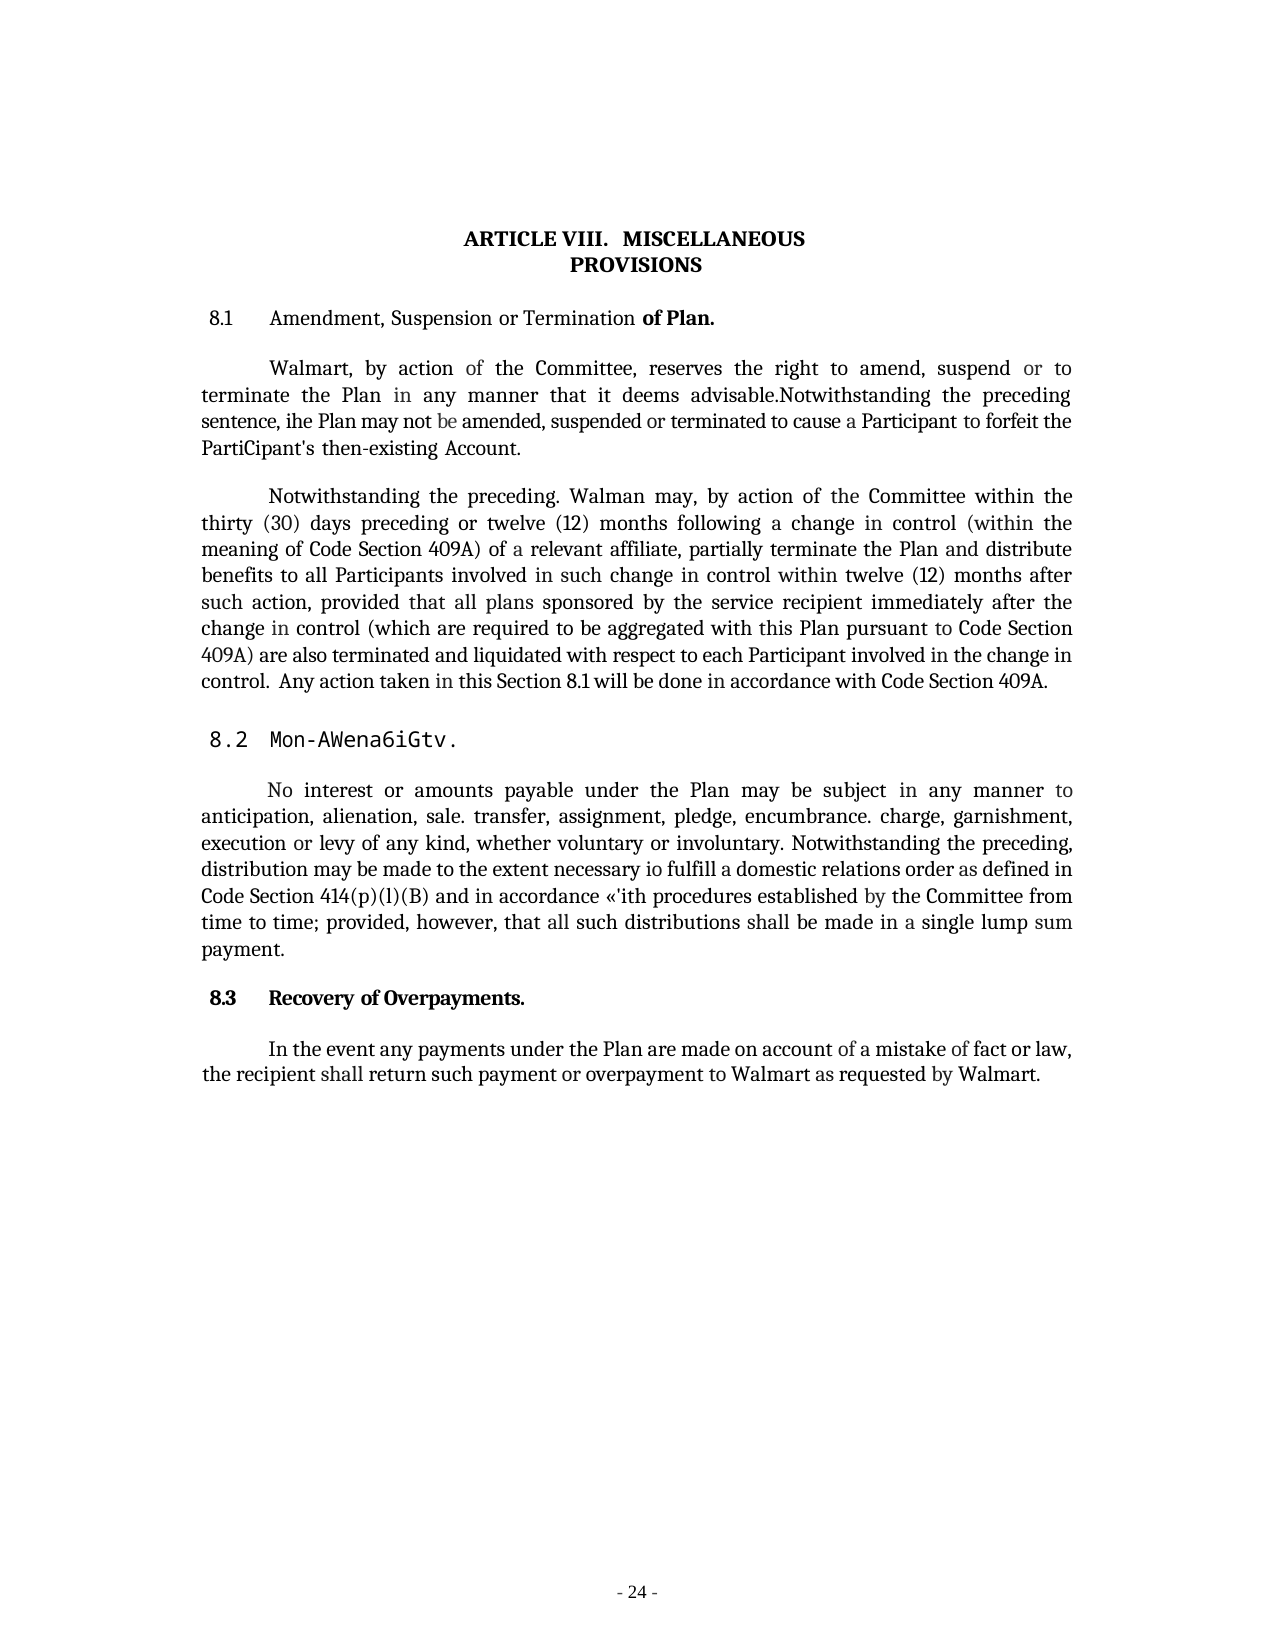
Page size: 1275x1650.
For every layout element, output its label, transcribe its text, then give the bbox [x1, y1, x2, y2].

text No interest or amounts payable under the Plan may be subject in any manner to anticipation, alienation, sale. transfer, assignment, pledge, encumbrance. charge, garnishment, execution or levy of any kind, whether voluntary or involuntary. Notwithstanding the preceding, distribution may be made to the extent necessary io fulfill a domestic relations order as defined in Code Section 414(p)(l)(B) and in accordance «'ith procedures established by the Committee from time to time; provided, however, that all such distributions shall be made in a single lump sum payment. [201, 778, 1073, 962]
text Notwithstanding the preceding. Walman may, by action of the Committee within the thirty (30) days preceding or twelve (12) months following a change in control (within the meaning of Code Section 409A) of a relevant affiliate, partially terminate the Plan and distribute benefits to all Participants involved in such change in control within twelve (12) months after such action, provided that all plans sponsored by the service recipient immediately after the change in control (which are required to be aggregated with this Plan pursuant to Code Section 409A) are also terminated and liquidated with respect to each Participant involved in the change in control. Any action taken in this Section 8.1 will be done in accordance with Code Section 409A. [201, 484, 1073, 694]
subtitle ARTICLE VIII. MISCELLANEOUS PROVISIONS [463, 226, 805, 278]
list Amendment, Suspension or Termination of Plan. [209, 306, 1248, 331]
subtitle Recovery of Overpayments. [209, 986, 1248, 1011]
subtitle In the event any payments under the Plan are made on account of a mistake of fact or law, the recipient shall return such payment or overpayment to Walmart as requested by Walmart. [202, 1036, 1072, 1087]
text Walmart, by action of the Committee, reserves the right to amend, suspend or to terminate the Plan in any manner that it deems advisable.Notwithstanding the preceding sentence, ihe Plan may not be amended, suspended or terminated to cause a Participant to forfeit the PartiCipant's then-existing Account. [201, 356, 1072, 461]
list Mon-AWena6iGtv. [209, 724, 1248, 754]
